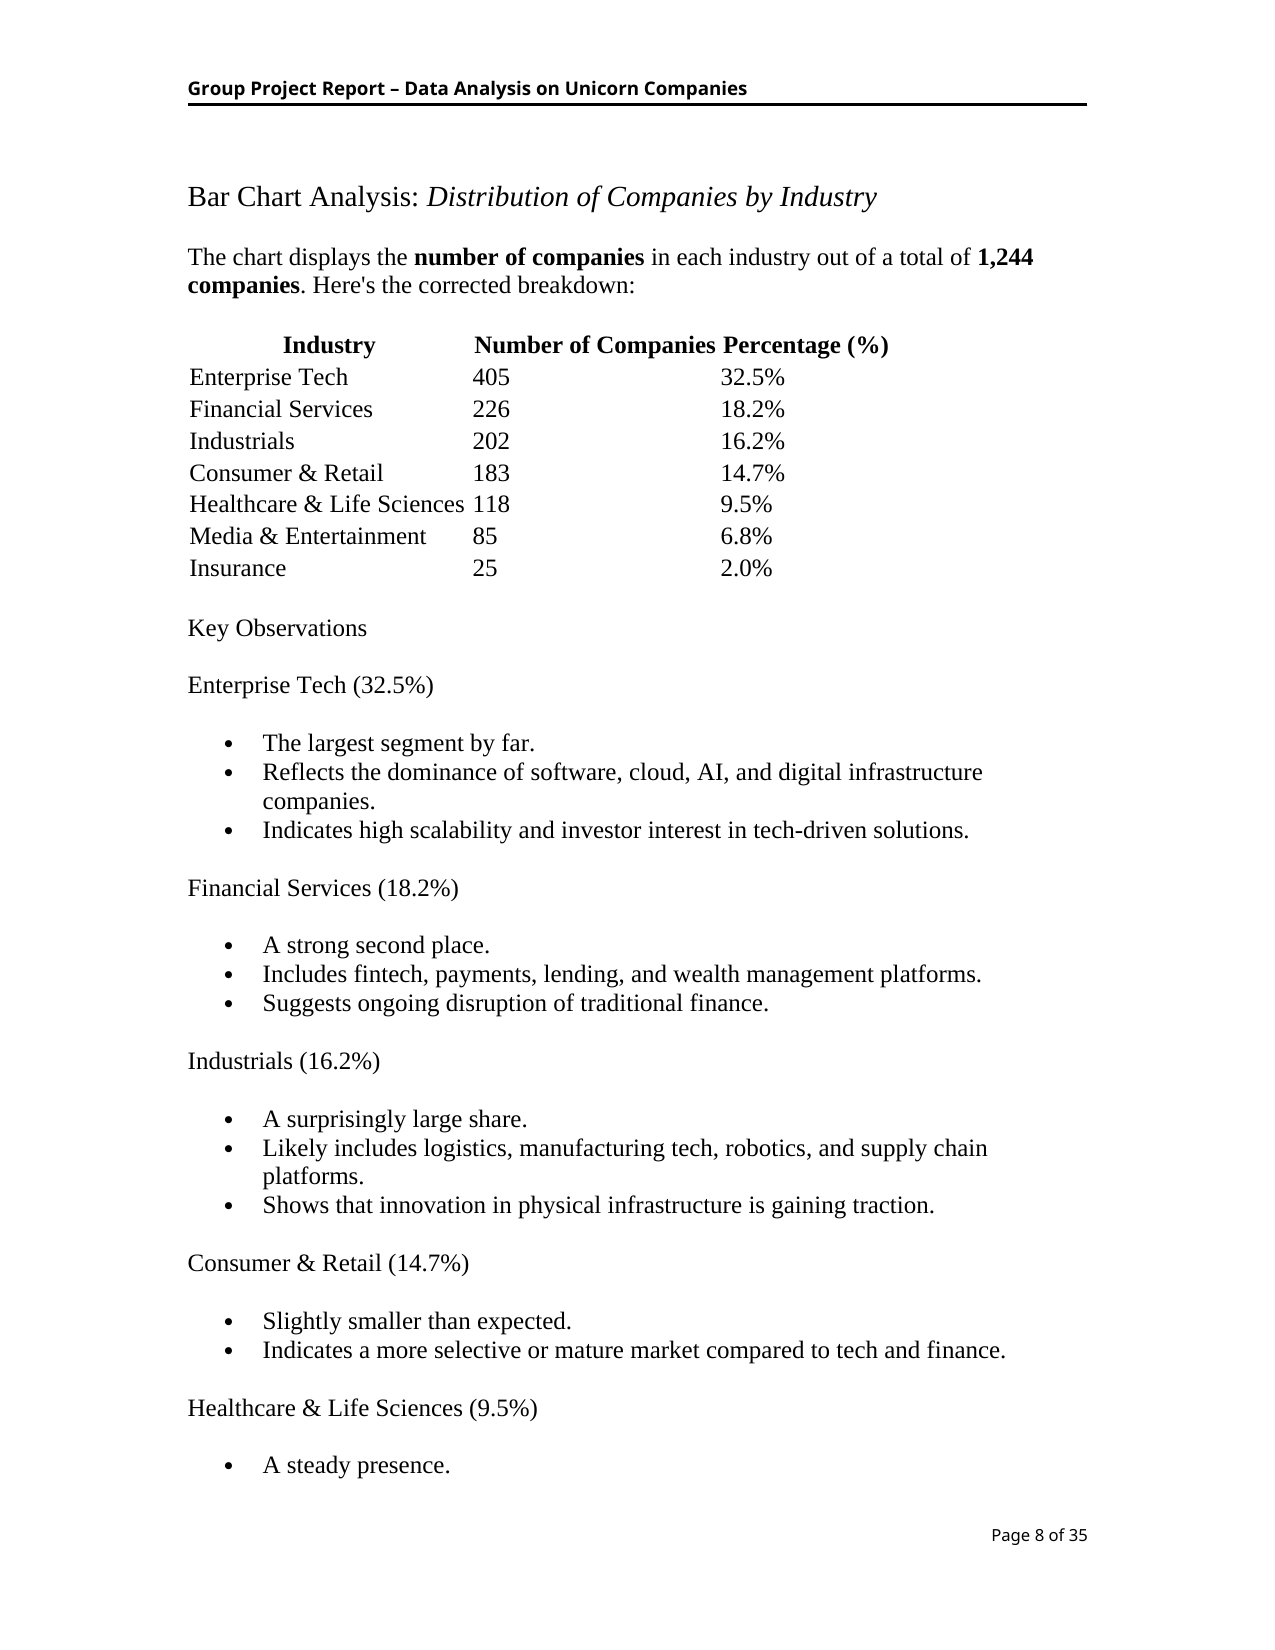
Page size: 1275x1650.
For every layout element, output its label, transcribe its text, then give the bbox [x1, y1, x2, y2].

table_cell Media & Entertainment [188, 520, 471, 552]
table_cell 118 [471, 488, 719, 520]
table_cell Industrials [188, 424, 471, 456]
table_cell 16.2% [719, 424, 893, 456]
table_cell 9.5% [719, 488, 893, 520]
table_header Number of Companies [471, 329, 719, 360]
list Indicates a more selective or mature market compared to tech and finance. [225, 1335, 1087, 1363]
text Bar Chart Analysis: Distribution of Companies by Industry [187, 179, 1087, 213]
list Likely includes logistics, manufacturing tech, robotics, and supply chain platforms. [225, 1133, 1087, 1190]
list Indicates high scalability and investor interest in tech-driven solutions. [225, 815, 1087, 843]
list Shows that innovation in physical infrastructure is gaining traction. [225, 1190, 1087, 1219]
table_cell 14.7% [719, 456, 893, 488]
table_cell Enterprise Tech [188, 360, 471, 392]
table_cell 25 [471, 552, 719, 583]
table_cell Financial Services [188, 392, 471, 424]
list A steady presence. [225, 1451, 1087, 1479]
table_header Industry [188, 329, 471, 360]
text Key Observations [187, 613, 1087, 641]
text Industrials (16.2%) [187, 1046, 1087, 1075]
table_cell 2.0% [719, 552, 893, 583]
table_cell 18.2% [719, 392, 893, 424]
table_cell 6.8% [719, 520, 893, 552]
text Healthcare & Life Sciences (9.5%) [187, 1393, 1087, 1421]
list The largest segment by far. [225, 728, 1087, 757]
table_cell 226 [471, 392, 719, 424]
table_cell 85 [471, 520, 719, 552]
list A strong second place. [225, 931, 1087, 959]
table_cell Consumer & Retail [188, 456, 471, 488]
table_header Percentage (%) [719, 329, 893, 360]
table_cell Healthcare & Life Sciences [188, 488, 471, 520]
list Slightly smaller than expected. [225, 1306, 1087, 1335]
list Suggests ongoing disruption of traditional finance. [225, 988, 1087, 1017]
list Reflects the dominance of software, cloud, AI, and digital infrastructure companies. [225, 757, 1087, 815]
table_cell 32.5% [719, 360, 893, 392]
table_cell Insurance [188, 552, 471, 583]
table_cell 202 [471, 424, 719, 456]
text Enterprise Tech (32.5%) [187, 671, 1087, 699]
text Financial Services (18.2%) [187, 873, 1087, 901]
text Consumer & Retail (14.7%) [187, 1248, 1087, 1277]
list A surprisingly large share. [225, 1104, 1087, 1133]
text The chart displays the number of companies in each industry out of a total of 1,244 companies. Here's the corrected breakdown: [187, 242, 1087, 299]
list Includes fintech, payments, lending, and wealth management platforms. [225, 959, 1087, 988]
table_cell 405 [471, 360, 719, 392]
table_cell 183 [471, 456, 719, 488]
